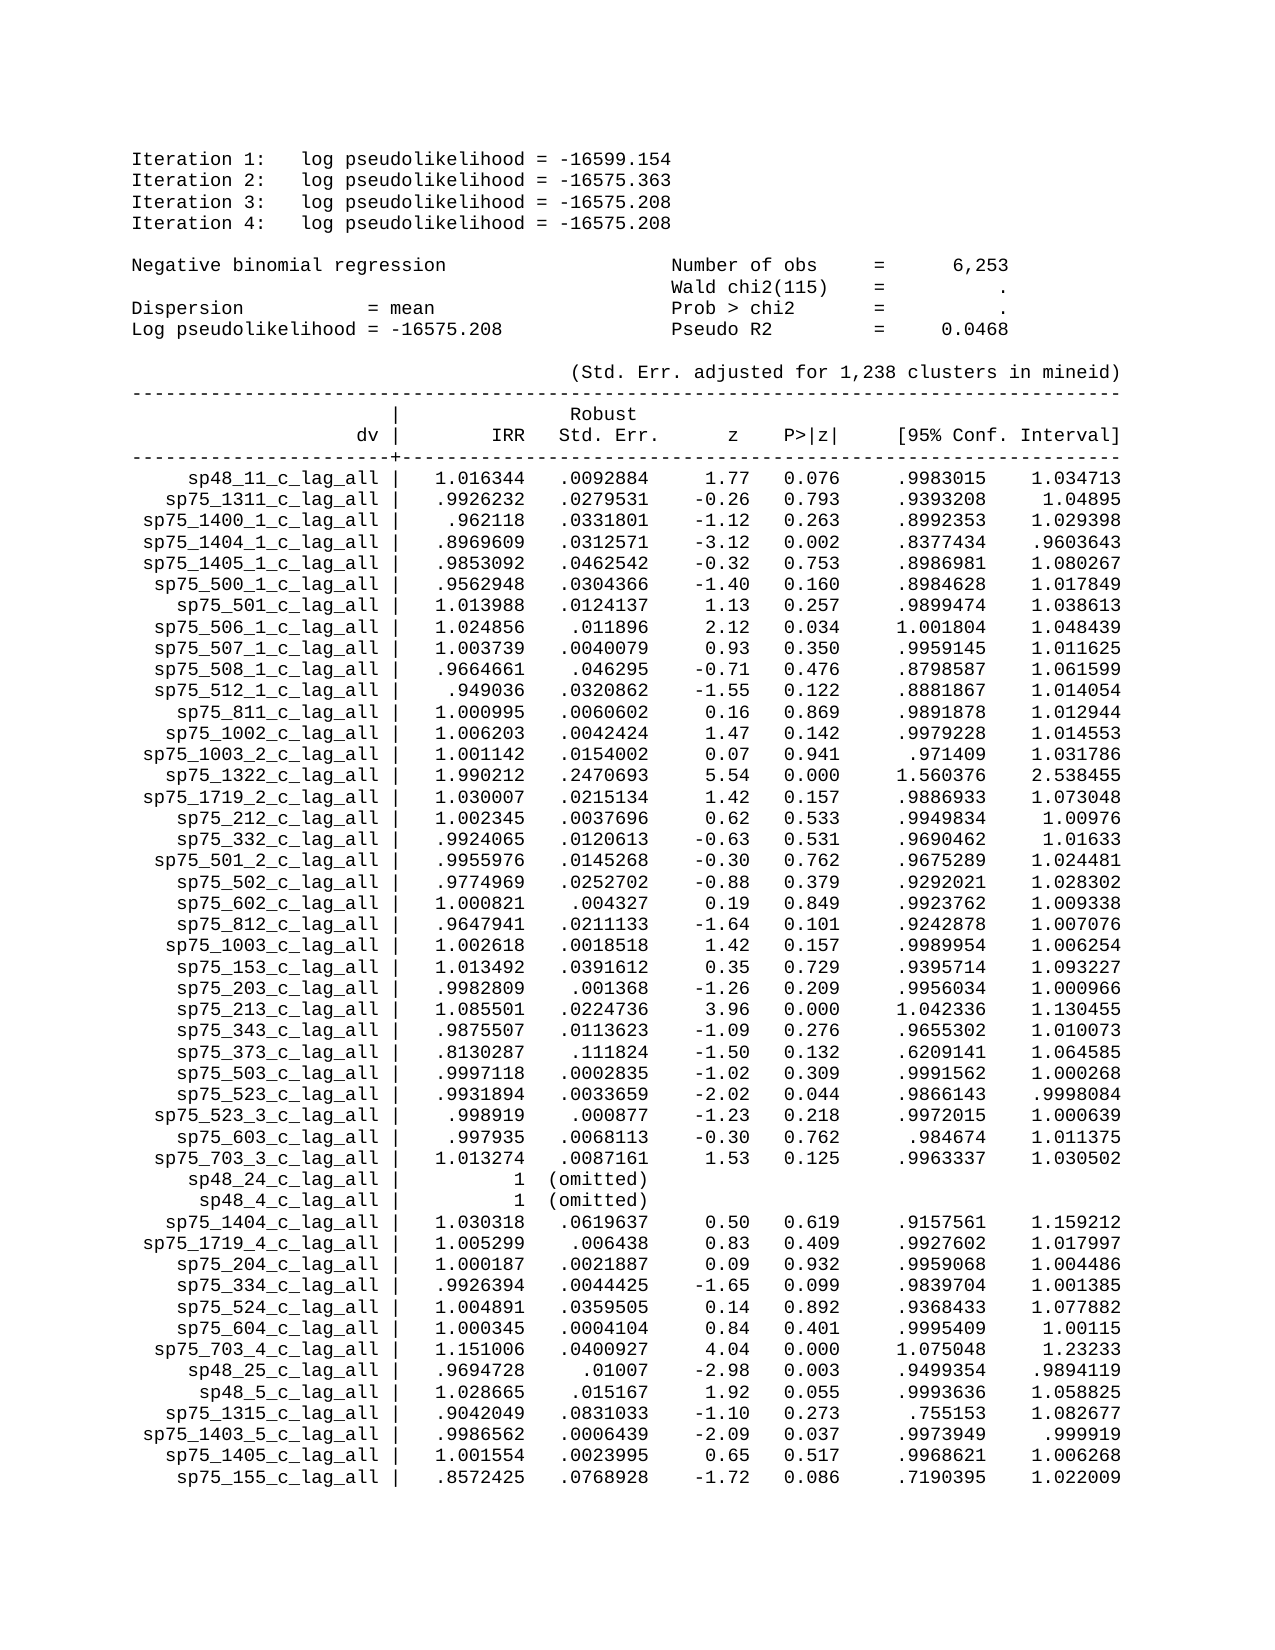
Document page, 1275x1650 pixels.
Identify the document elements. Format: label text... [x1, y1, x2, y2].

text sp75_500_1_c_lag_all | .9562948 .0304366 -1.40 0.160 .8984628 1.017849 [131, 575, 1162, 596]
text Wald chi2(115) = . [131, 277, 1162, 299]
text sp75_703_4_c_lag_all | 1.151006 .0400927 4.04 0.000 1.075048 1.23233 [131, 1340, 1162, 1361]
text sp75_812_c_lag_all | .9647941 .0211133 -1.64 0.101 .9242878 1.007076 [131, 915, 1162, 936]
text Iteration 1: log pseudolikelihood = -16599.154 [131, 150, 1162, 171]
text sp75_603_c_lag_all | .997935 .0068113 -0.30 0.762 .984674 1.011375 [131, 1127, 1162, 1149]
text sp75_506_1_c_lag_all | 1.024856 .011896 2.12 0.034 1.001804 1.048439 [131, 617, 1162, 639]
text sp75_602_c_lag_all | 1.000821 .004327 0.19 0.849 .9923762 1.009338 [131, 894, 1162, 915]
text sp75_512_1_c_lag_all | .949036 .0320862 -1.55 0.122 .8881867 1.014054 [131, 681, 1162, 702]
text sp48_24_c_lag_all | 1 (omitted) [131, 1170, 1162, 1191]
text sp75_203_c_lag_all | .9982809 .001368 -1.26 0.209 .9956034 1.000966 [131, 979, 1162, 1000]
text sp75_523_c_lag_all | .9931894 .0033659 -2.02 0.044 .9866143 .9998084 [131, 1085, 1162, 1106]
text Log pseudolikelihood = -16575.208 Pseudo R2 = 0.0468 [131, 320, 1162, 341]
text sp75_212_c_lag_all | 1.002345 .0037696 0.62 0.533 .9949834 1.00976 [131, 809, 1162, 830]
text sp75_1405_1_c_lag_all | .9853092 .0462542 -0.32 0.753 .8986981 1.080267 [131, 554, 1162, 575]
text sp75_1403_5_c_lag_all | .9986562 .0006439 -2.09 0.037 .9973949 .999919 [131, 1425, 1162, 1446]
text sp75_332_c_lag_all | .9924065 .0120613 -0.63 0.531 .9690462 1.01633 [131, 830, 1162, 851]
text sp75_501_2_c_lag_all | .9955976 .0145268 -0.30 0.762 .9675289 1.024481 [131, 851, 1162, 872]
text sp75_1400_1_c_lag_all | .962118 .0331801 -1.12 0.263 .8992353 1.029398 [131, 511, 1162, 532]
text Negative binomial regression Number of obs = 6,253 [131, 256, 1162, 277]
text sp75_502_c_lag_all | .9774969 .0252702 -0.88 0.379 .9292021 1.028302 [131, 872, 1162, 894]
text sp75_343_c_lag_all | .9875507 .0113623 -1.09 0.276 .9655302 1.010073 [131, 1021, 1162, 1042]
text sp75_1719_2_c_lag_all | 1.030007 .0215134 1.42 0.157 .9886933 1.073048 [131, 787, 1162, 809]
text sp75_373_c_lag_all | .8130287 .111824 -1.50 0.132 .6209141 1.064585 [131, 1042, 1162, 1064]
text Iteration 3: log pseudolikelihood = -16575.208 [131, 192, 1162, 214]
text sp75_1311_c_lag_all | .9926232 .0279531 -0.26 0.793 .9393208 1.04895 [131, 490, 1162, 511]
text sp75_1404_1_c_lag_all | .8969609 .0312571 -3.12 0.002 .8377434 .9603643 [131, 532, 1162, 554]
text sp75_1404_c_lag_all | 1.030318 .0619637 0.50 0.619 .9157561 1.159212 [131, 1212, 1162, 1234]
text sp75_153_c_lag_all | 1.013492 .0391612 0.35 0.729 .9395714 1.093227 [131, 957, 1162, 979]
text sp48_4_c_lag_all | 1 (omitted) [131, 1191, 1162, 1212]
text sp75_334_c_lag_all | .9926394 .0044425 -1.65 0.099 .9839704 1.001385 [131, 1276, 1162, 1297]
text sp75_1003_2_c_lag_all | 1.001142 .0154002 0.07 0.941 .971409 1.031786 [131, 745, 1162, 766]
text sp75_503_c_lag_all | .9997118 .0002835 -1.02 0.309 .9991562 1.000268 [131, 1064, 1162, 1085]
text sp75_501_c_lag_all | 1.013988 .0124137 1.13 0.257 .9899474 1.038613 [131, 596, 1162, 617]
text sp75_524_c_lag_all | 1.004891 .0359505 0.14 0.892 .9368433 1.077882 [131, 1297, 1162, 1319]
text sp75_507_1_c_lag_all | 1.003739 .0040079 0.93 0.350 .9959145 1.011625 [131, 639, 1162, 660]
text (Std. Err. adjusted for 1,238 clusters in mineid) [131, 362, 1162, 384]
text -----------------------+---------------------------------------------------------------- [131, 447, 1162, 469]
text sp75_1719_4_c_lag_all | 1.005299 .006438 0.83 0.409 .9927602 1.017997 [131, 1234, 1162, 1255]
text sp75_703_3_c_lag_all | 1.013274 .0087161 1.53 0.125 .9963337 1.030502 [131, 1149, 1162, 1170]
text sp75_1003_c_lag_all | 1.002618 .0018518 1.42 0.157 .9989954 1.006254 [131, 936, 1162, 957]
text sp75_523_3_c_lag_all | .998919 .000877 -1.23 0.218 .9972015 1.000639 [131, 1106, 1162, 1127]
text sp75_213_c_lag_all | 1.085501 .0224736 3.96 0.000 1.042336 1.130455 [131, 1000, 1162, 1021]
text sp75_508_1_c_lag_all | .9664661 .046295 -0.71 0.476 .8798587 1.061599 [131, 660, 1162, 681]
text sp48_11_c_lag_all | 1.016344 .0092884 1.77 0.076 .9983015 1.034713 [131, 469, 1162, 490]
text Iteration 4: log pseudolikelihood = -16575.208 [131, 214, 1162, 235]
text sp75_811_c_lag_all | 1.000995 .0060602 0.16 0.869 .9891878 1.012944 [131, 702, 1162, 724]
text sp75_1322_c_lag_all | 1.990212 .2470693 5.54 0.000 1.560376 2.538455 [131, 766, 1162, 787]
text | Robust [131, 405, 1162, 426]
text sp48_5_c_lag_all | 1.028665 .015167 1.92 0.055 .9993636 1.058825 [131, 1382, 1162, 1404]
text sp75_1315_c_lag_all | .9042049 .0831033 -1.10 0.273 .755153 1.082677 [131, 1404, 1162, 1425]
text sp48_25_c_lag_all | .9694728 .01007 -2.98 0.003 .9499354 .9894119 [131, 1361, 1162, 1382]
text dv | IRR Std. Err. z P>|z| [95% Conf. Interval] [131, 426, 1162, 447]
text sp75_1405_c_lag_all | 1.001554 .0023995 0.65 0.517 .9968621 1.006268 [131, 1446, 1162, 1467]
text sp75_204_c_lag_all | 1.000187 .0021887 0.09 0.932 .9959068 1.004486 [131, 1255, 1162, 1276]
text ---------------------------------------------------------------------------------------- [131, 384, 1162, 405]
text Iteration 2: log pseudolikelihood = -16575.363 [131, 171, 1162, 192]
text sp75_1002_c_lag_all | 1.006203 .0042424 1.47 0.142 .9979228 1.014553 [131, 724, 1162, 745]
text sp75_604_c_lag_all | 1.000345 .0004104 0.84 0.401 .9995409 1.00115 [131, 1319, 1162, 1340]
text sp75_155_c_lag_all | .8572425 .0768928 -1.72 0.086 .7190395 1.022009 [131, 1467, 1162, 1489]
text Dispersion = mean Prob > chi2 = . [131, 299, 1162, 320]
